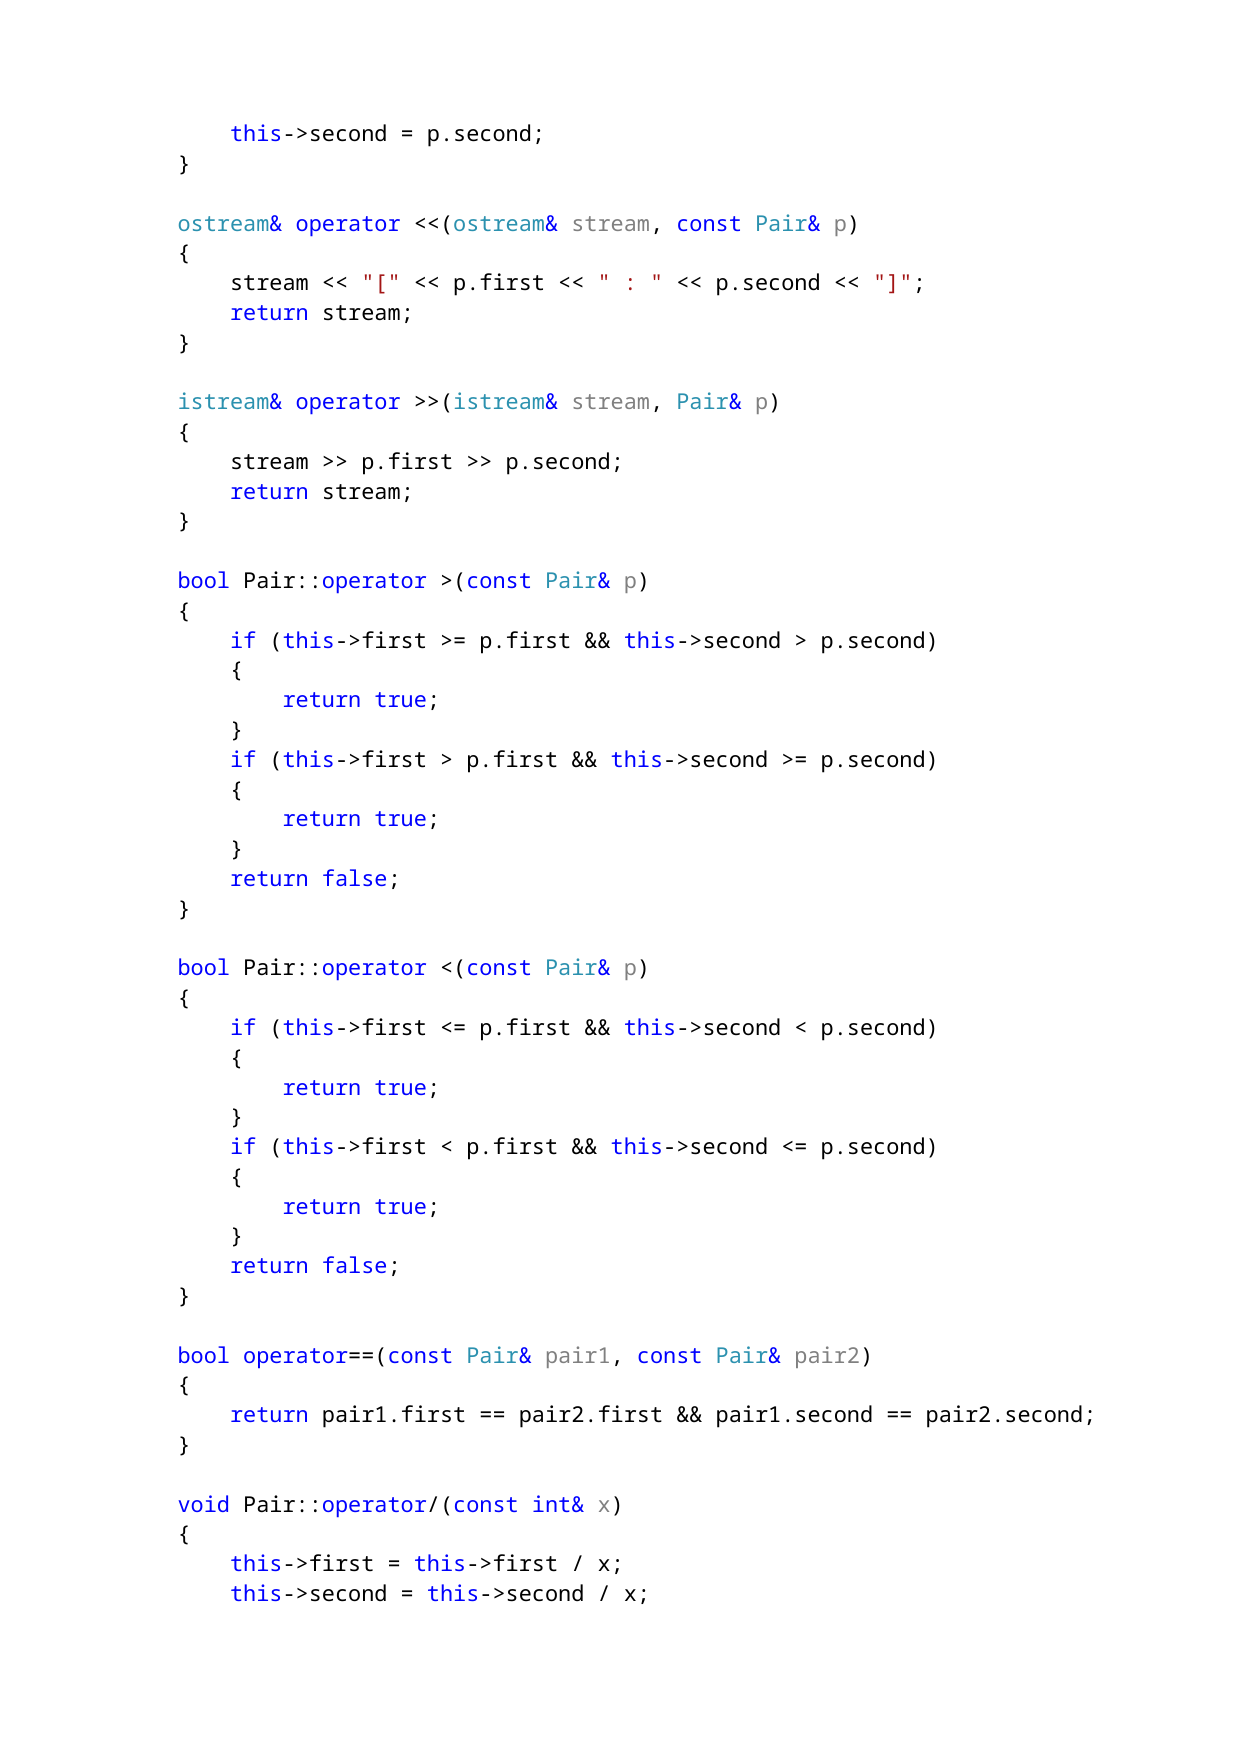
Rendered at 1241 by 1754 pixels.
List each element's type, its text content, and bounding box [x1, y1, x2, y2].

text stream >> p.first >> p.second; [177, 446, 1152, 476]
text return stream; [177, 476, 1152, 505]
text { [177, 237, 1152, 267]
text this->second = this->second / x; [177, 1578, 1152, 1608]
text return false; [177, 863, 1152, 893]
text { [177, 654, 1152, 684]
text { [177, 982, 1152, 1012]
text return false; [177, 1250, 1152, 1280]
text if (this->first < p.first && this->second <= p.second) [177, 1131, 1152, 1161]
text return true; [177, 803, 1152, 833]
text bool Pair::operator <(const Pair& p) [177, 952, 1152, 982]
text this->first = this->first / x; [177, 1548, 1152, 1578]
text return true; [177, 1071, 1152, 1101]
text } [177, 1220, 1152, 1250]
text bool operator==(const Pair& pair1, const Pair& pair2) [177, 1339, 1152, 1369]
text bool Pair::operator >(const Pair& p) [177, 565, 1152, 595]
text return true; [177, 684, 1152, 714]
text istream& operator >>(istream& stream, Pair& p) [177, 386, 1152, 416]
text } [177, 505, 1152, 535]
text { [177, 1042, 1152, 1071]
text return pair1.first == pair2.first && pair1.second == pair2.second; [177, 1399, 1152, 1429]
text { [177, 773, 1152, 803]
text this->second = p.second; [177, 118, 1152, 148]
text if (this->first >= p.first && this->second > p.second) [177, 624, 1152, 654]
text { [177, 416, 1152, 446]
text void Pair::operator/(const int& x) [177, 1488, 1152, 1518]
text } [177, 148, 1152, 178]
text return true; [177, 1191, 1152, 1220]
text } [177, 327, 1152, 356]
text } [177, 893, 1152, 922]
text } [177, 714, 1152, 744]
text return stream; [177, 297, 1152, 327]
text } [177, 1429, 1152, 1459]
text { [177, 1518, 1152, 1548]
text } [177, 833, 1152, 863]
text ostream& operator <<(ostream& stream, const Pair& p) [177, 207, 1152, 237]
text } [177, 1101, 1152, 1131]
text if (this->first > p.first && this->second >= p.second) [177, 744, 1152, 773]
text { [177, 1369, 1152, 1399]
text { [177, 595, 1152, 624]
text if (this->first <= p.first && this->second < p.second) [177, 1012, 1152, 1042]
text stream << "[" << p.first << " : " << p.second << "]"; [177, 267, 1152, 297]
text { [177, 1161, 1152, 1191]
text } [177, 1280, 1152, 1310]
